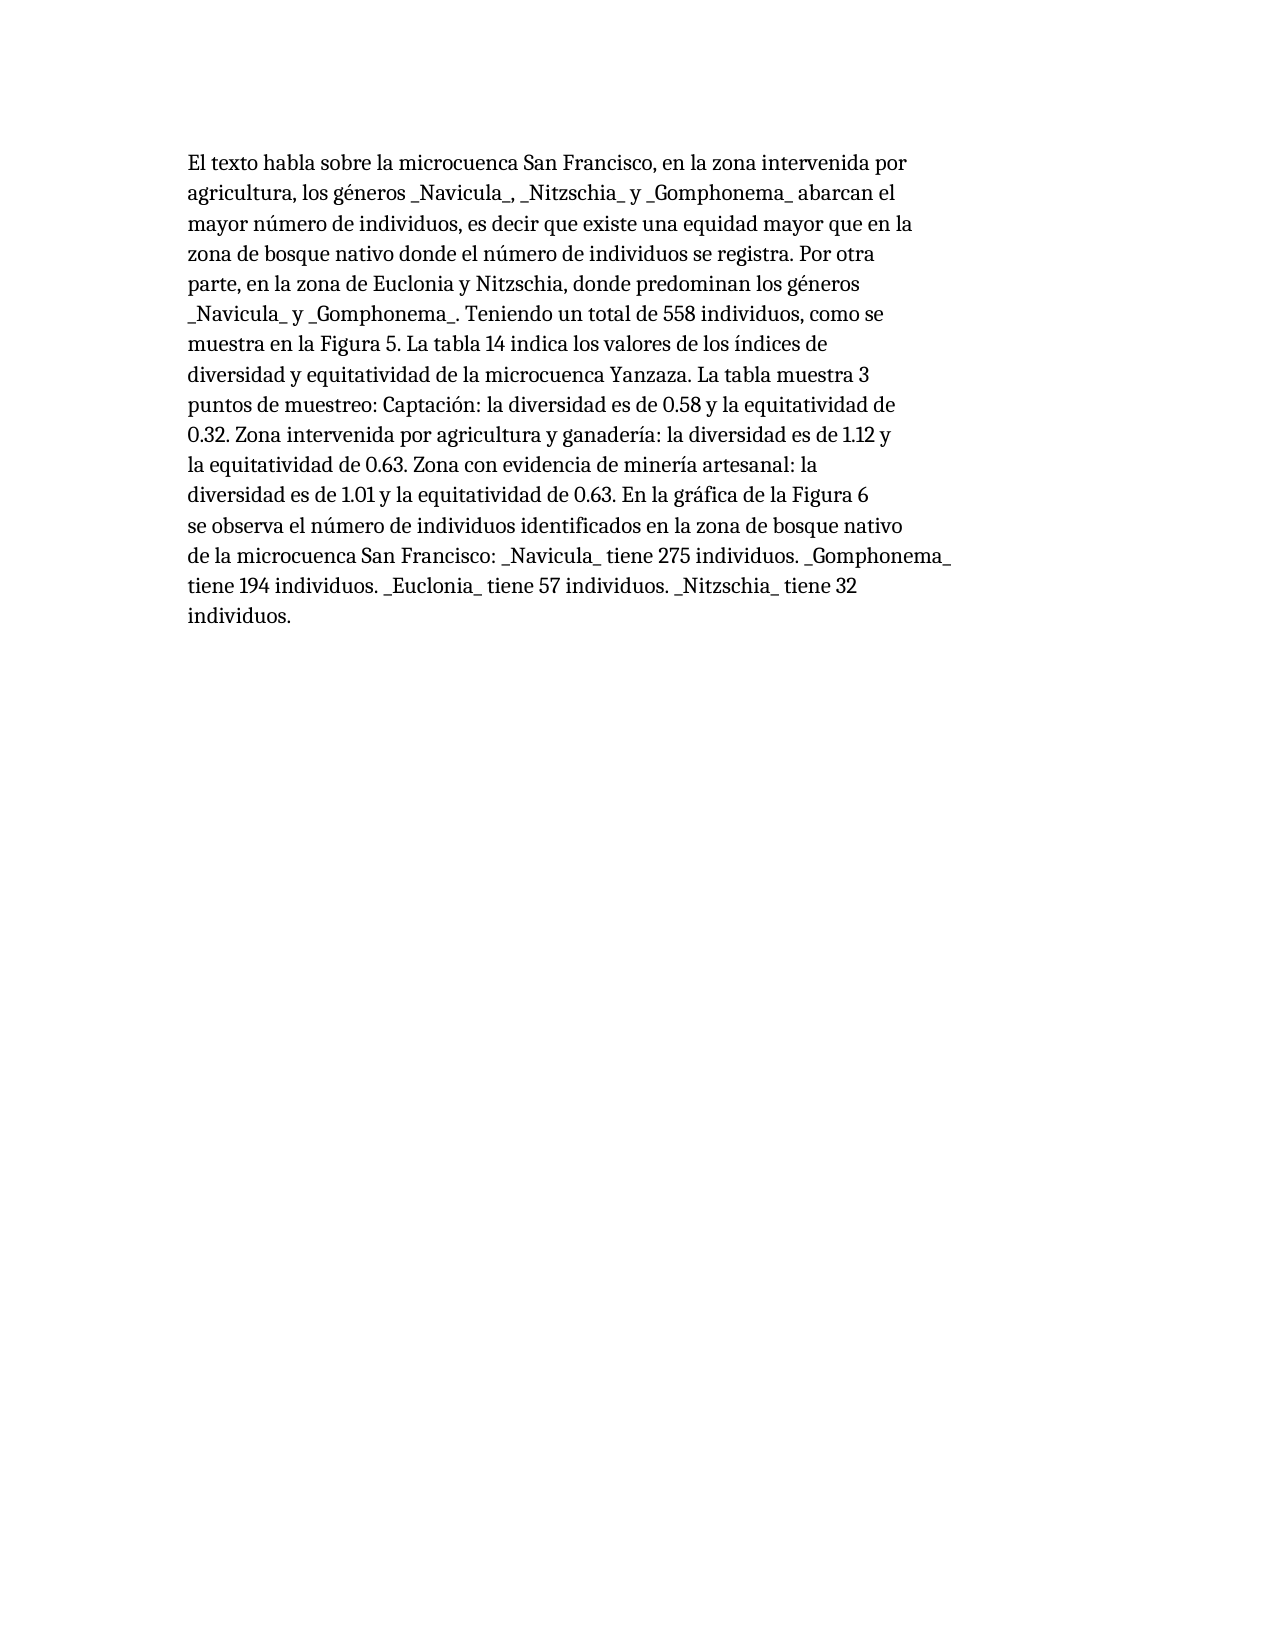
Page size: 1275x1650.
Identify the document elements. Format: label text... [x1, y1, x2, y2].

text El texto habla sobre la microcuenca San Francisco, en la zona intervenida por agricultura, los géneros _Navicula_, _Nitzschia_ y _Gomphonema_ abarcan el mayor número de individuos, es decir que existe una equidad mayor que en la zona de bosque nativo donde el número de individuos se registra. Por otra parte, en la zona de Euclonia y Nitzschia, donde predominan los géneros _Navicula_ y _Gomphonema_. Teniendo un total de 558 individuos, como se muestra en la Figura 5. La tabla 14 indica los valores de los índices de diversidad y equitatividad de la microcuenca Yanzaza. La tabla muestra 3 puntos de muestreo: Captación: la diversidad es de 0.58 y la equitatividad de 0.32. Zona intervenida por agricultura y ganadería: la diversidad es de 1.12 y la equitatividad de 0.63. Zona con evidencia de minería artesanal: la diversidad es de 1.01 y la equitatividad de 0.63. En la gráfica de la Figura 6 se observa el número de individuos identificados en la zona de bosque nativo de la microcuenca San Francisco: _Navicula_ tiene 275 individuos. _Gomphonema_ tiene 194 individuos. _Euclonia_ tiene 57 individuos. _Nitzschia_ tiene 32 individuos. [187, 150, 1087, 690]
